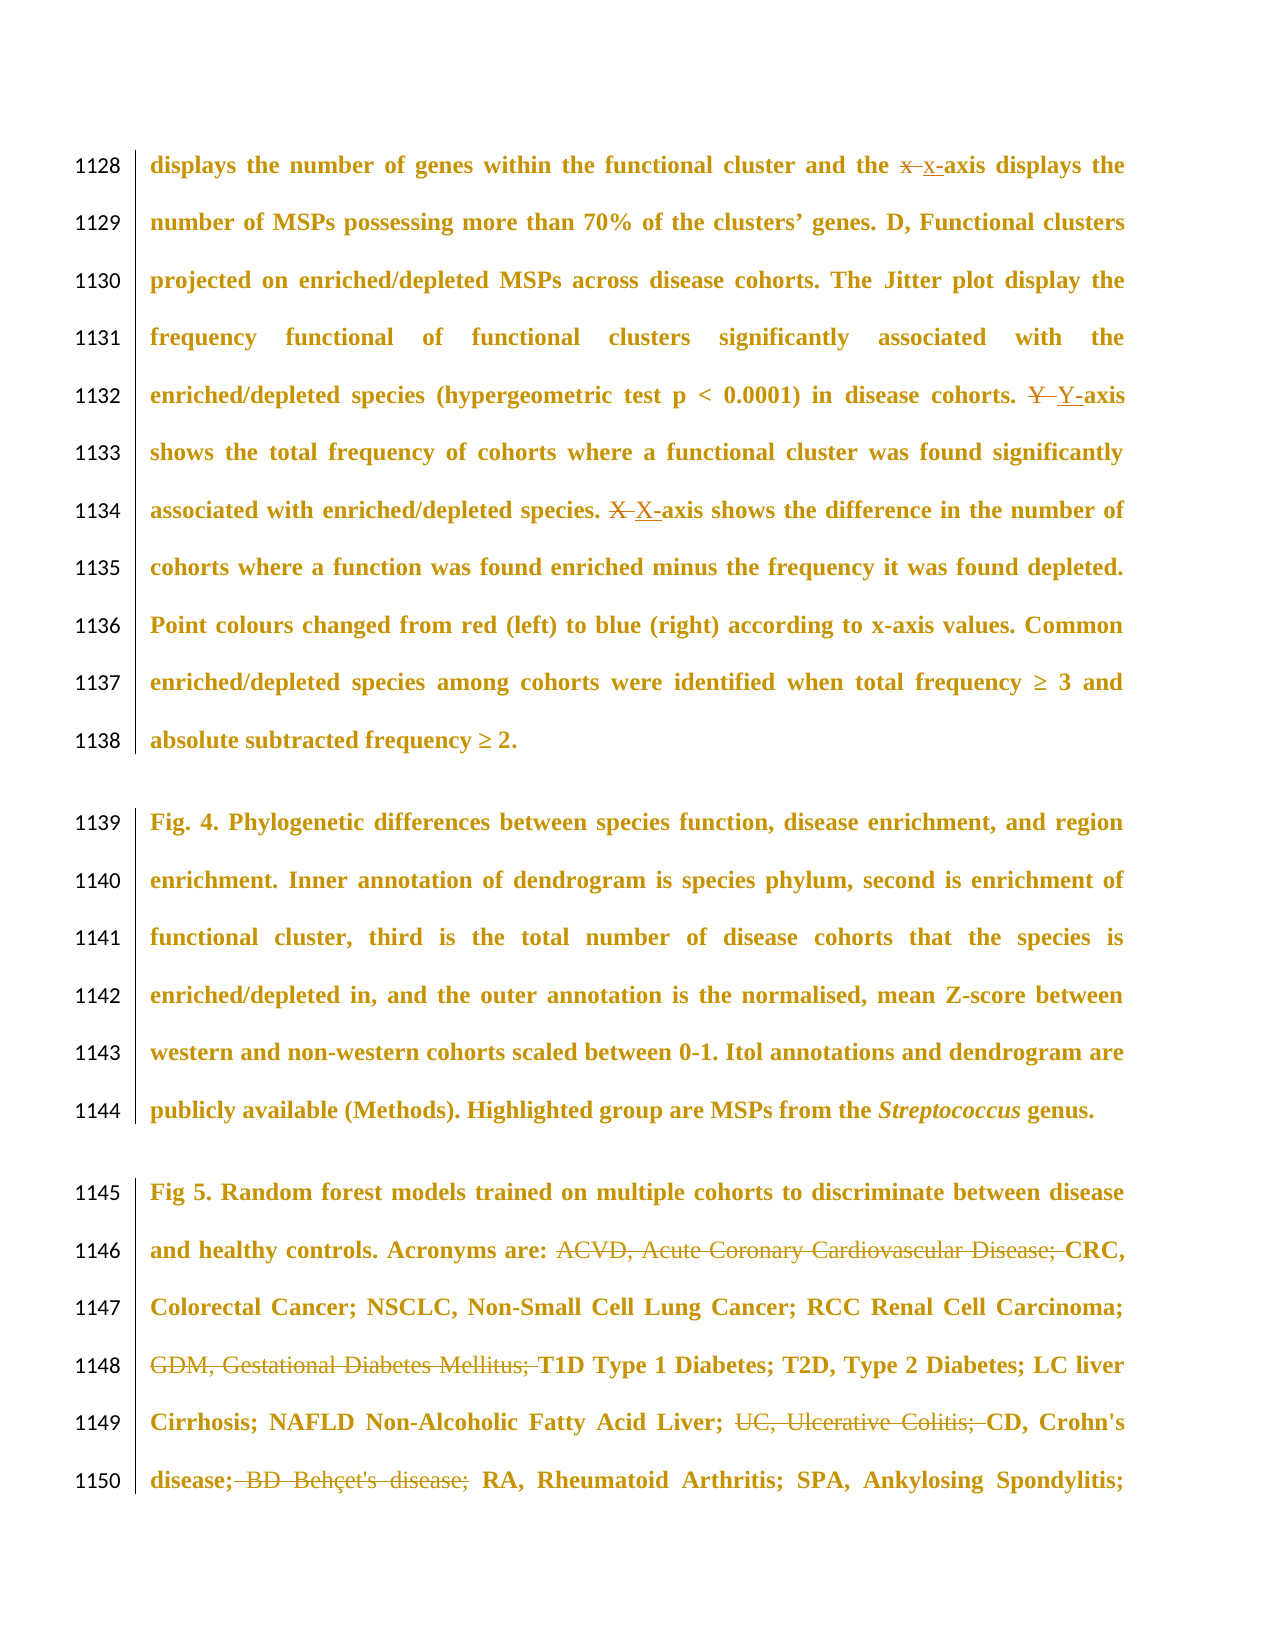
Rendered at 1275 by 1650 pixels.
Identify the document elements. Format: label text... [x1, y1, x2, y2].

text Fig. 4. Phylogenetic differences between species function, disease enrichment, and region enrichment. Inner annotation of dendrogram is species phylum, second is enrichment of functional cluster, third is the total number of disease cohorts that the species is enriched/depleted in, and the outer annotation is the normalised, mean Z-score between western and non-western cohorts scaled between 0-1. Itol annotations and dendrogram are publicly available (Methods). Highlighted group are MSPs from the Streptococcus genus. [150, 807, 1125, 1124]
